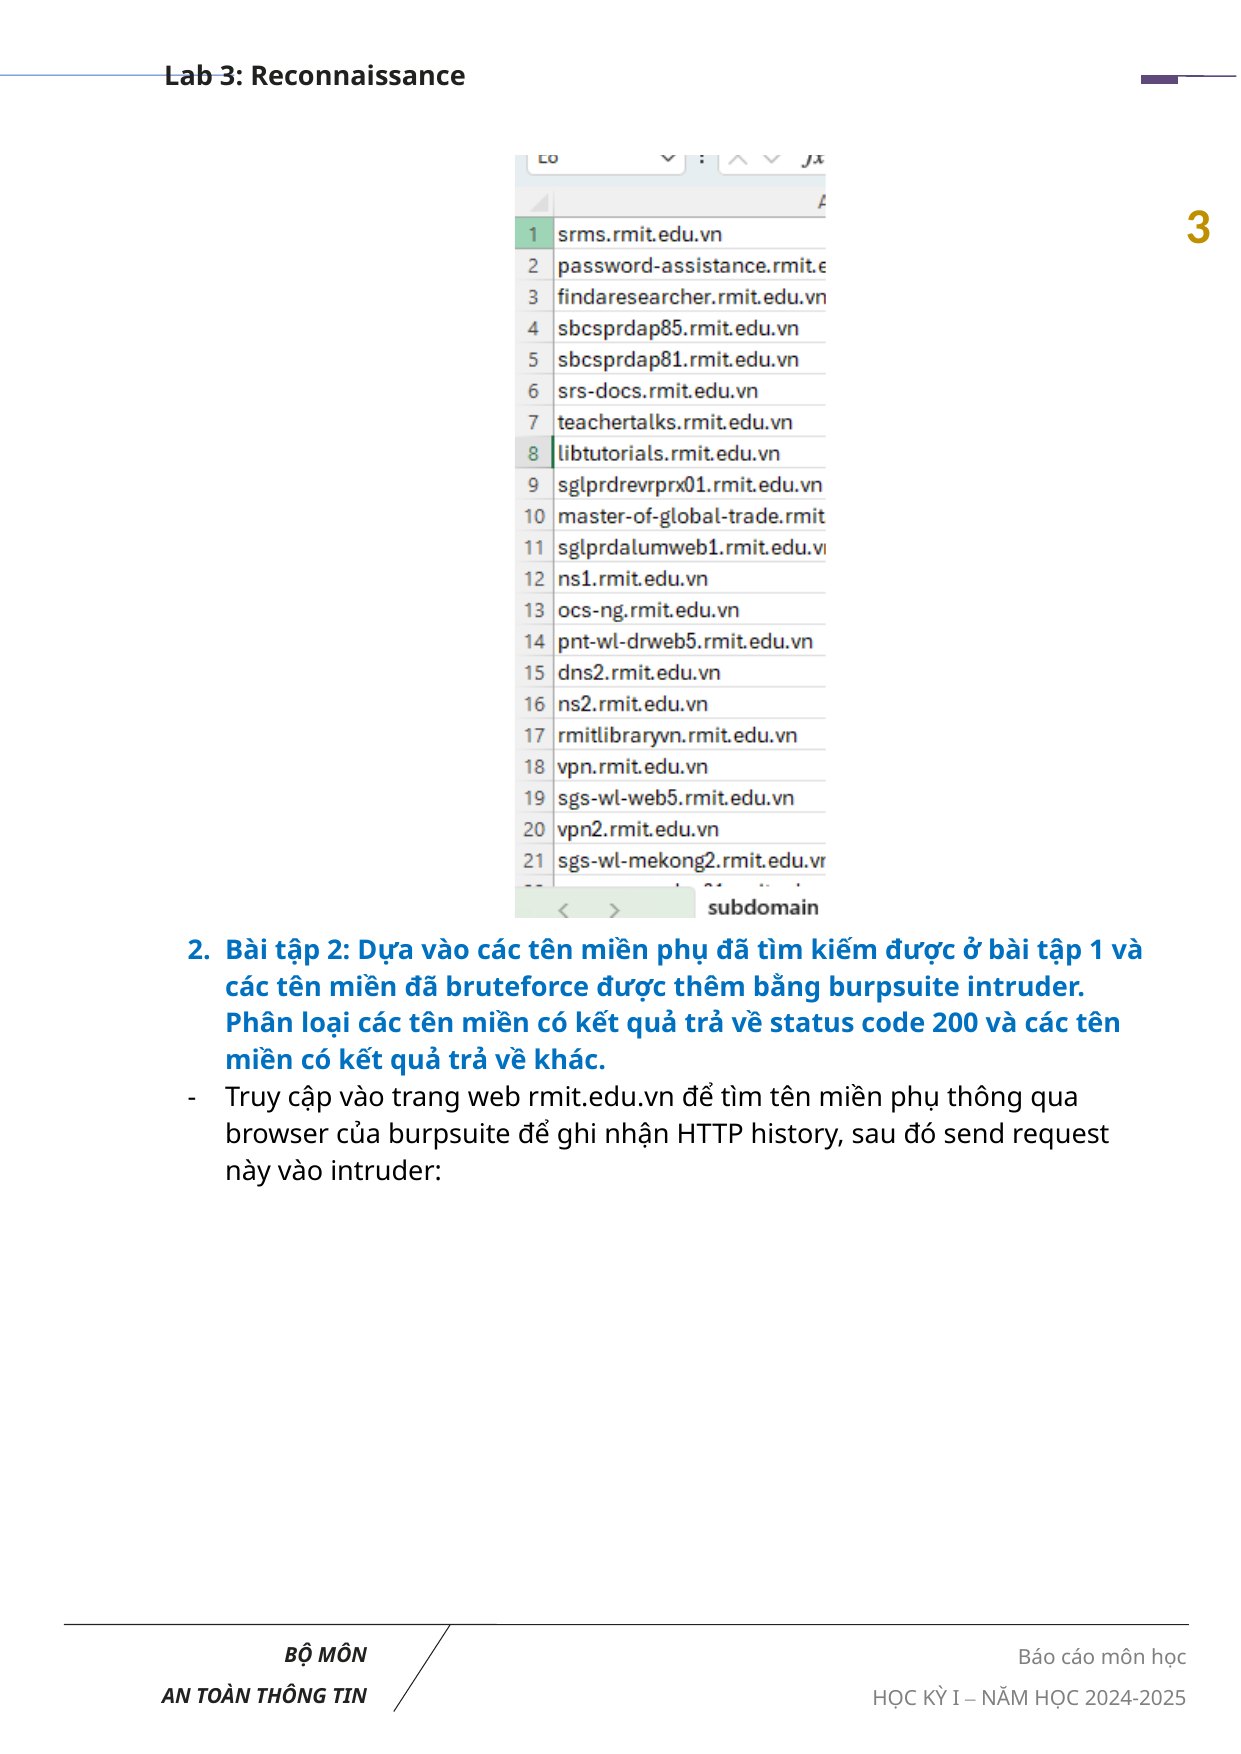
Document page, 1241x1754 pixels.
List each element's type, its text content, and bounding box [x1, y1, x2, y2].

list Truy cập vào trang web rmit.edu.vn để tìm tên miền phụ thông qua browser của burpsuite để ghi nhận HTTP history, sau đó send request này vào intruder: [187, 1078, 1153, 1188]
picture [514, 155, 826, 918]
list Bài tập 2: Dựa vào các tên miền phụ đã tìm kiếm được ở bài tập 1 và các tên miền đã bruteforce được thêm bằng burpsuite intruder. Phân loại các tên miền có kết quả trả về status code 200 và các tên miền có kết quả trả về khác. [187, 930, 1153, 1078]
